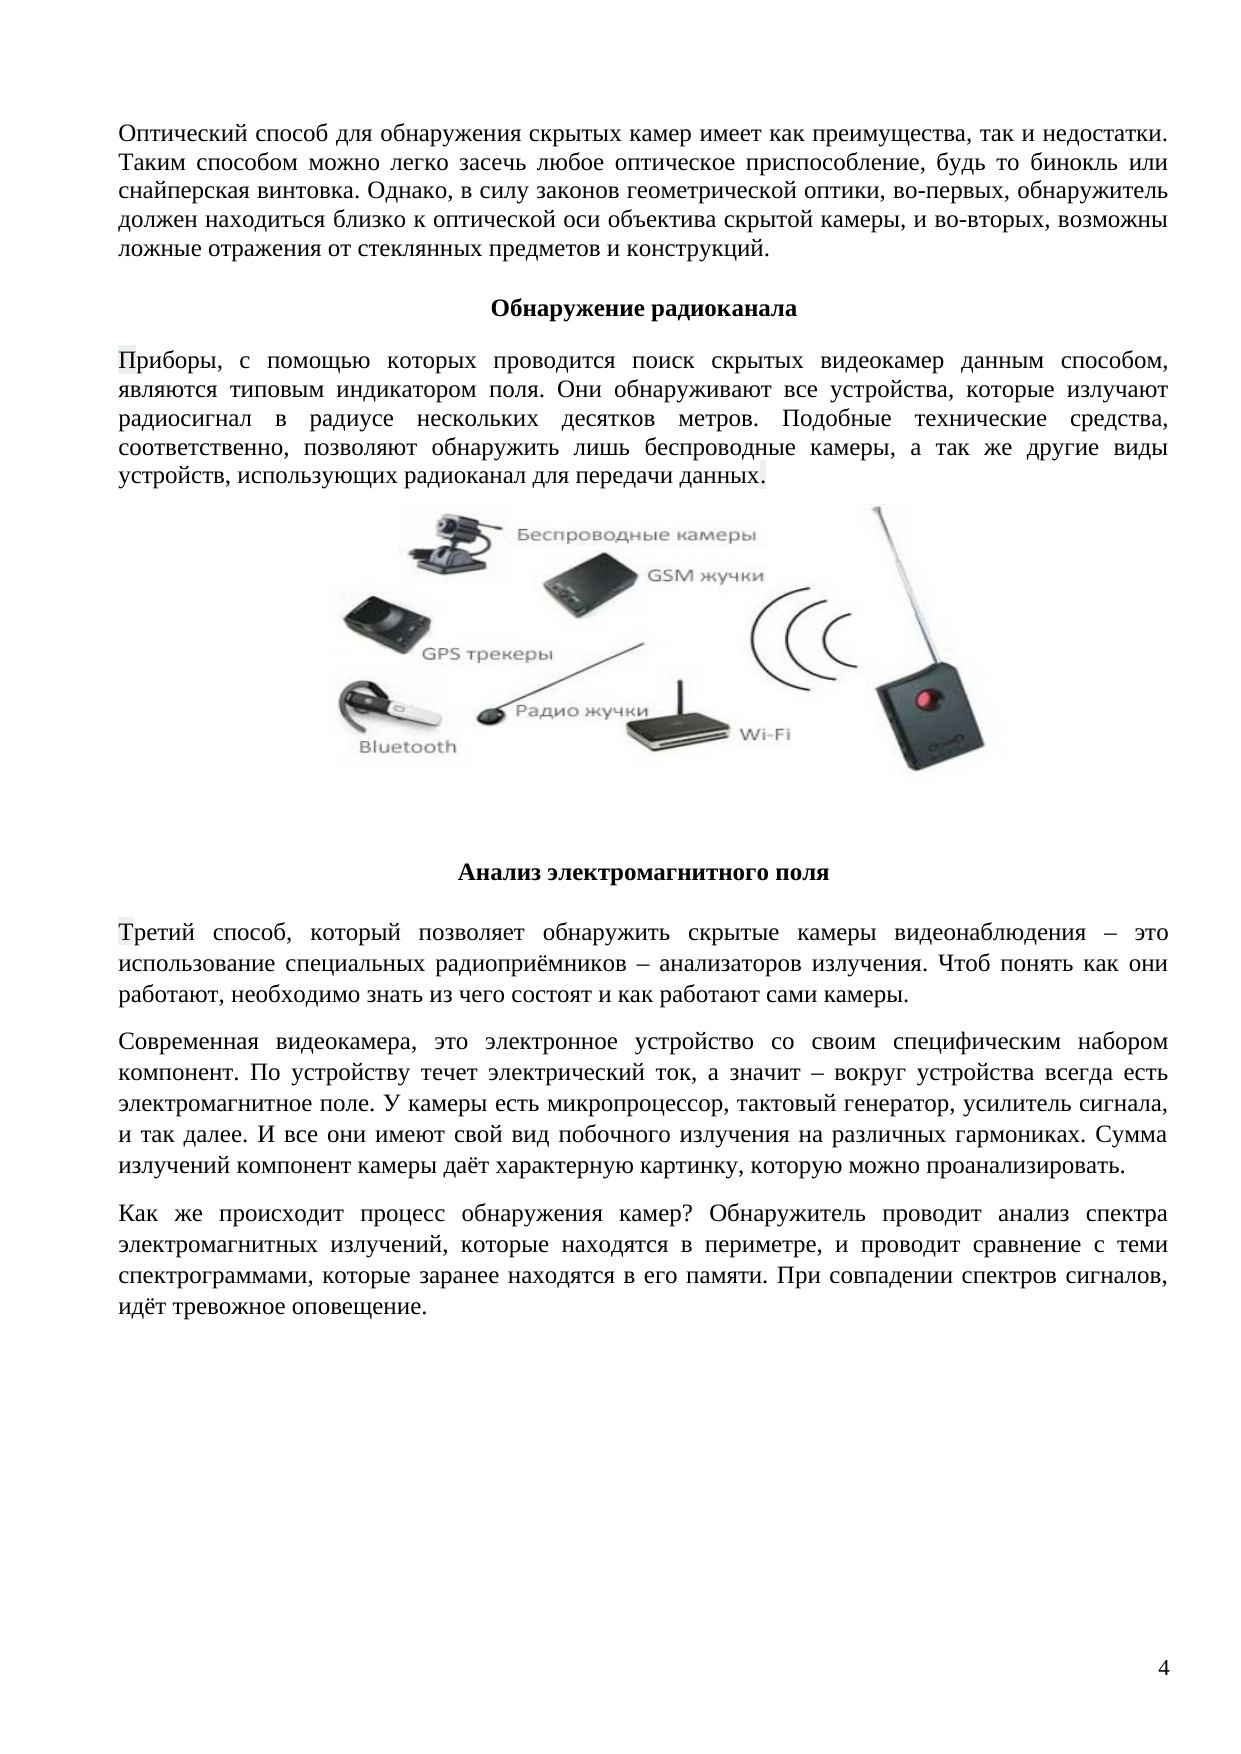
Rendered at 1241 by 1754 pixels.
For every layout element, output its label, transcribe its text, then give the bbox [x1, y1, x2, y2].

picture [276, 504, 1011, 789]
text Как же происходит процесс обнаружения камер? Обнаружитель проводит анализ спектра электромагнитных излучений, которые находятся в периметре, и проводит сравнение с теми спектрограммами, которые заранее находятся в его памяти. При совпадении спектров сигналов, идёт тревожное оповещение. [118, 1198, 1169, 1320]
text Приборы, с помощью которых проводится поиск скрытых видеокамер данным способом, являются типовым индикатором поля. Они обнаруживают все устройства, которые излучают радиосигнал в радиусе нескольких десятков метров. Подобные технические средства, соответственно, позволяют обнаружить лишь беспроводные камеры, а так же другие виды устройств, использующих радиоканал для передачи данных. [118, 345, 1169, 489]
text Обнаружение радиоканала [118, 293, 1169, 322]
text Третий способ, который позволяет обнаружить скрытые камеры видеонаблюдения – это использование специальных радиоприёмников – анализаторов излучения. Чтоб понять как они работают, необходимо знать из чего состоят и как работают сами камеры. [118, 917, 1169, 1007]
text Анализ электромагнитного поля [118, 857, 1169, 885]
text Оптический способ для обнаружения скрытых камер имеет как преимущества, так и недостатки. Таким способом можно легко засечь любое оптическое приспособление, будь то бинокль или снайперская винтовка. Однако, в силу законов геометрической оптики, во-первых, обнаружитель должен находиться близко к оптической оси объектива скрытой камеры, и во-вторых, возможны ложные отражения от стеклянных предметов и конструкций. [118, 118, 1169, 262]
text Современная видеокамера, это электронное устройство со своим специфическим набором компонент. По устройству течет электрический ток, а значит – вокруг устройства всегда есть электромагнитное поле. У камеры есть микропроцессор, тактовый генератор, усилитель сигнала, и так далее. И все они имеют свой вид побочного излучения на различных гармониках. Сумма излучений компонент камеры даёт характерную картинку, которую можно проанализировать. [118, 1026, 1169, 1179]
